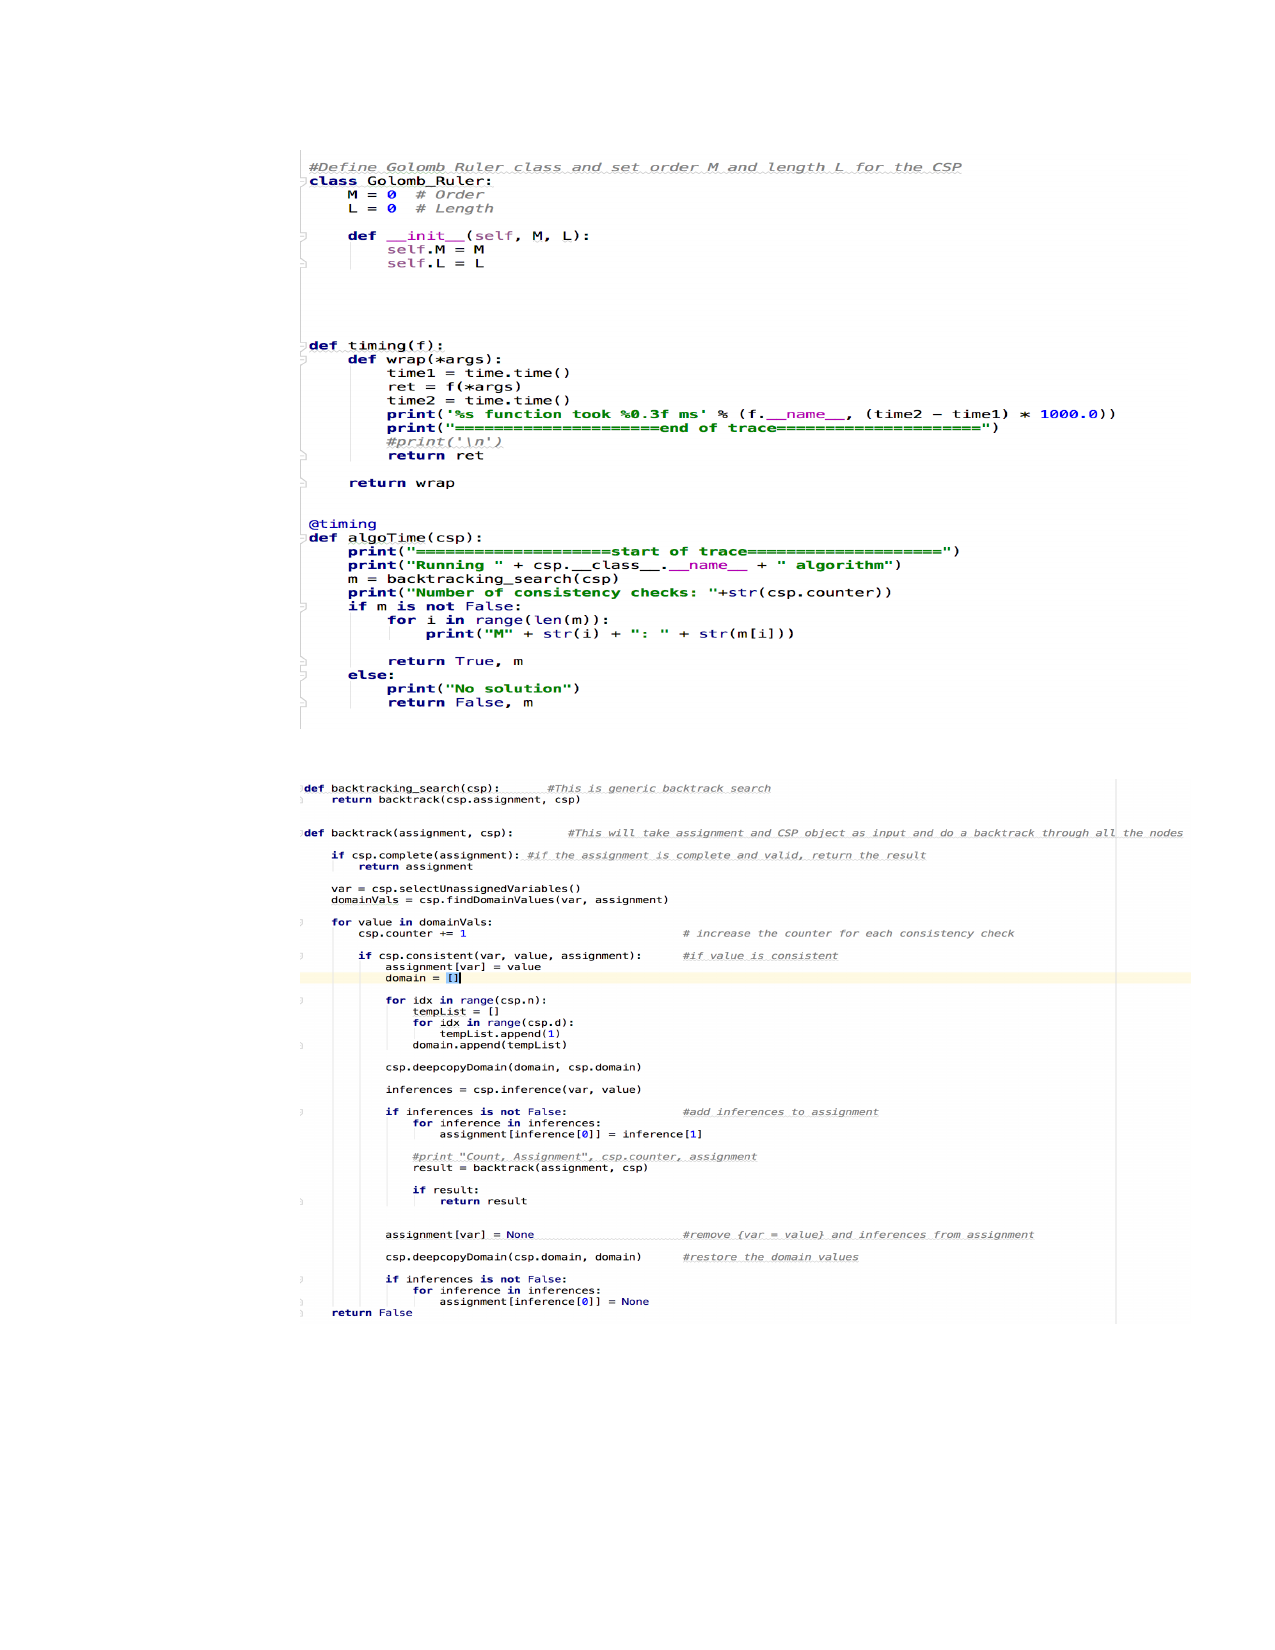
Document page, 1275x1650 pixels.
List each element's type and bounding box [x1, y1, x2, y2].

picture [300, 150, 1188, 729]
picture [300, 779, 1191, 1324]
